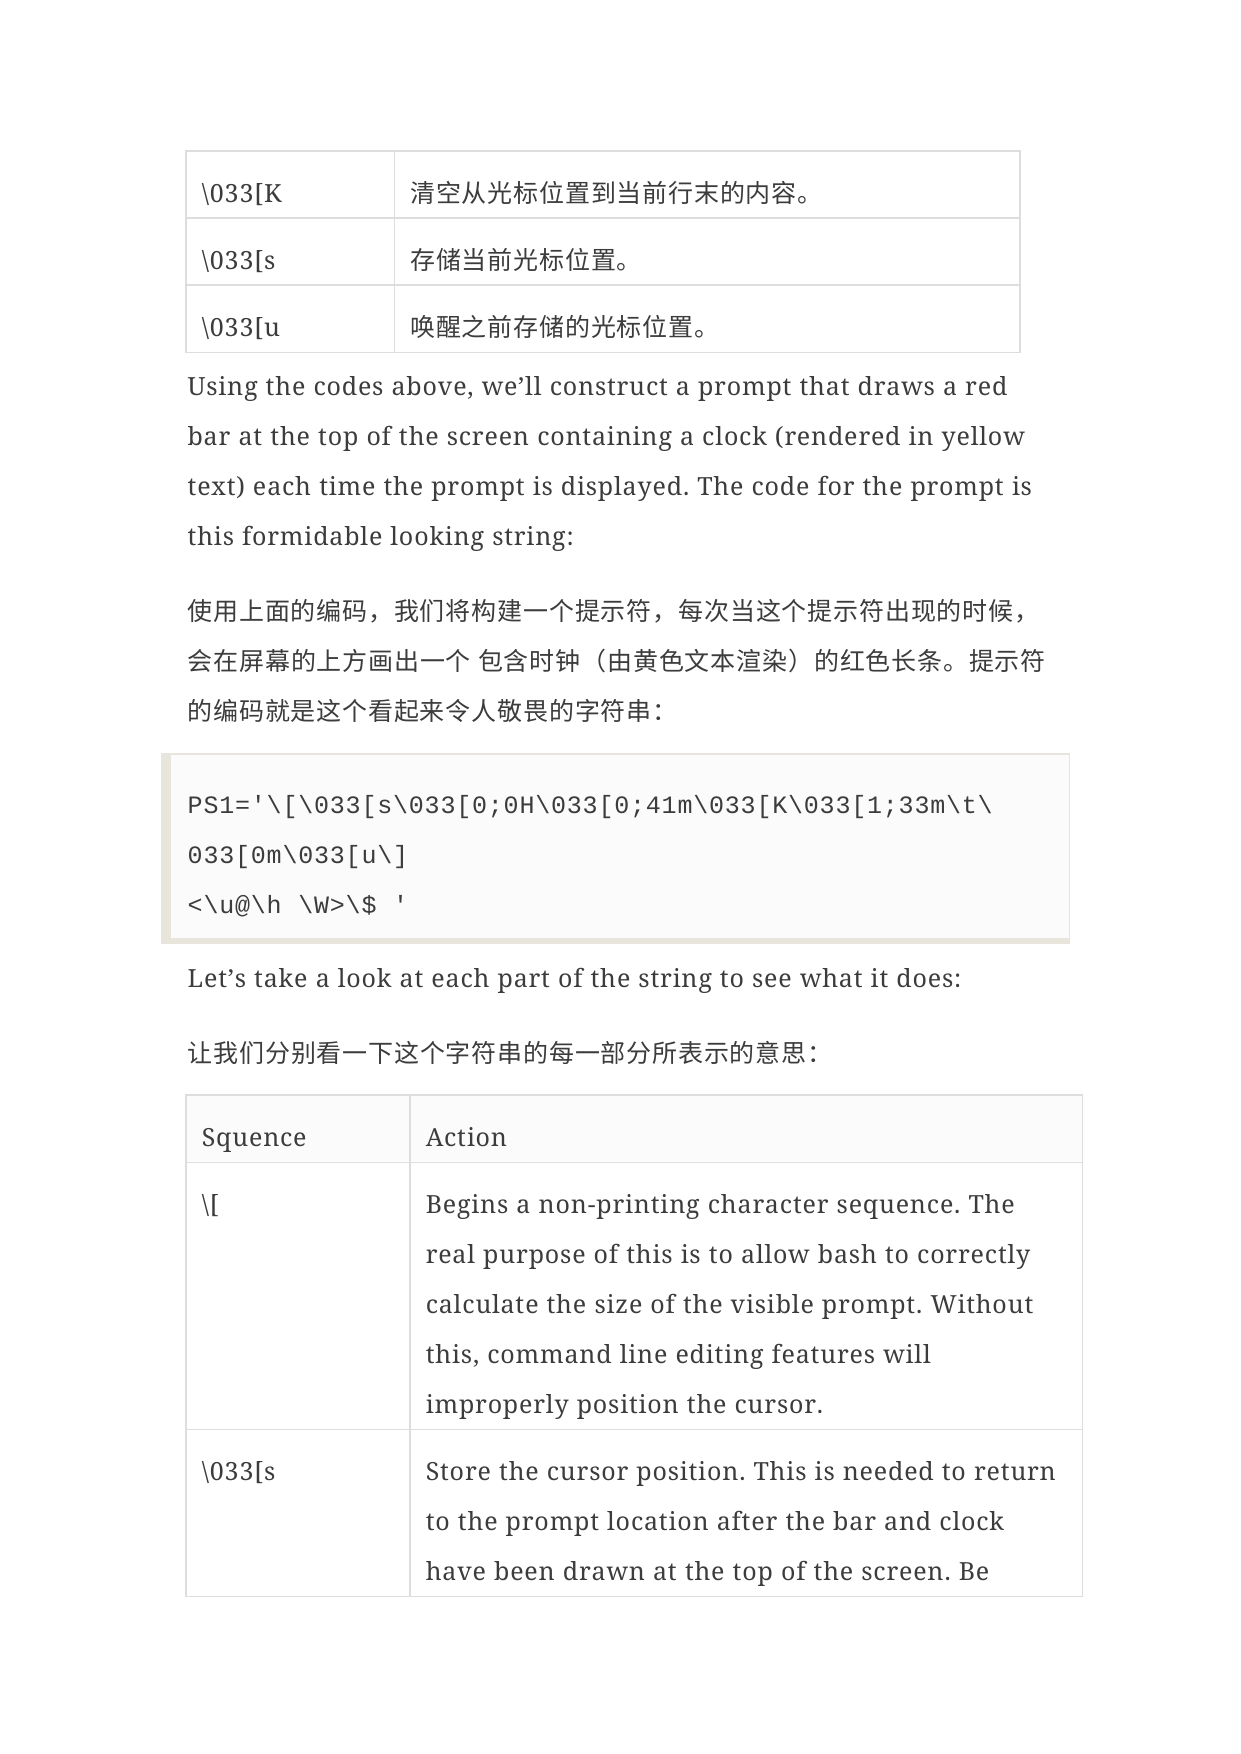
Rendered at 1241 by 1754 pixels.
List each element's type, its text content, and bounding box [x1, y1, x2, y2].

text Using the codes above, we’ll construct a prompt that draws a red bar at the top of the screen containing a clock (rendered in yellow text) each time the prompt is displayed. The code for the prompt is this formidable looking string: [187, 353, 1053, 553]
table_cell Begins a non-printing character sequence. The real purpose of this is to allow bash to correctly calculate the size of the visible prompt. Without this, command line editing features will improperly position the cursor. [411, 1163, 1082, 1429]
table_cell 存储当前光标位置。 [395, 219, 1019, 284]
text <\u@\h \W>\$ ' [171, 853, 1069, 938]
table_header Action [411, 1096, 1082, 1161]
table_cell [411, 1430, 1082, 1596]
table_header Squence [187, 1096, 409, 1161]
table_cell \033[s [187, 1430, 409, 1596]
table_cell \033[u [187, 286, 394, 352]
text Let’s take a look at each part of the string to see what it does: [187, 944, 1053, 994]
table_cell \[ [187, 1163, 409, 1429]
text PS1='\[\033[s\033[0;0H\033[0;41m\033[K\033[1;33m\t\033[0m\033[u\] [171, 755, 1069, 853]
text 使用上面的编码，我们将构建一个提示符，每次当这个提示符出现的时候，会在屏幕的上方画出一个 包含时钟（由黄色文本渲染）的红色长条。提示符的编码就是这个看起来令人敬畏的字符串： [187, 578, 1053, 728]
text 让我们分别看一下这个字符串的每一部分所表示的意思： [187, 1019, 1053, 1069]
table_cell \033[s [187, 219, 394, 284]
table_cell \033[K [187, 152, 394, 217]
table_cell 唤醒之前存储的光标位置。 [395, 286, 1019, 352]
table_cell 清空从光标位置到当前行末的内容。 [395, 152, 1019, 217]
